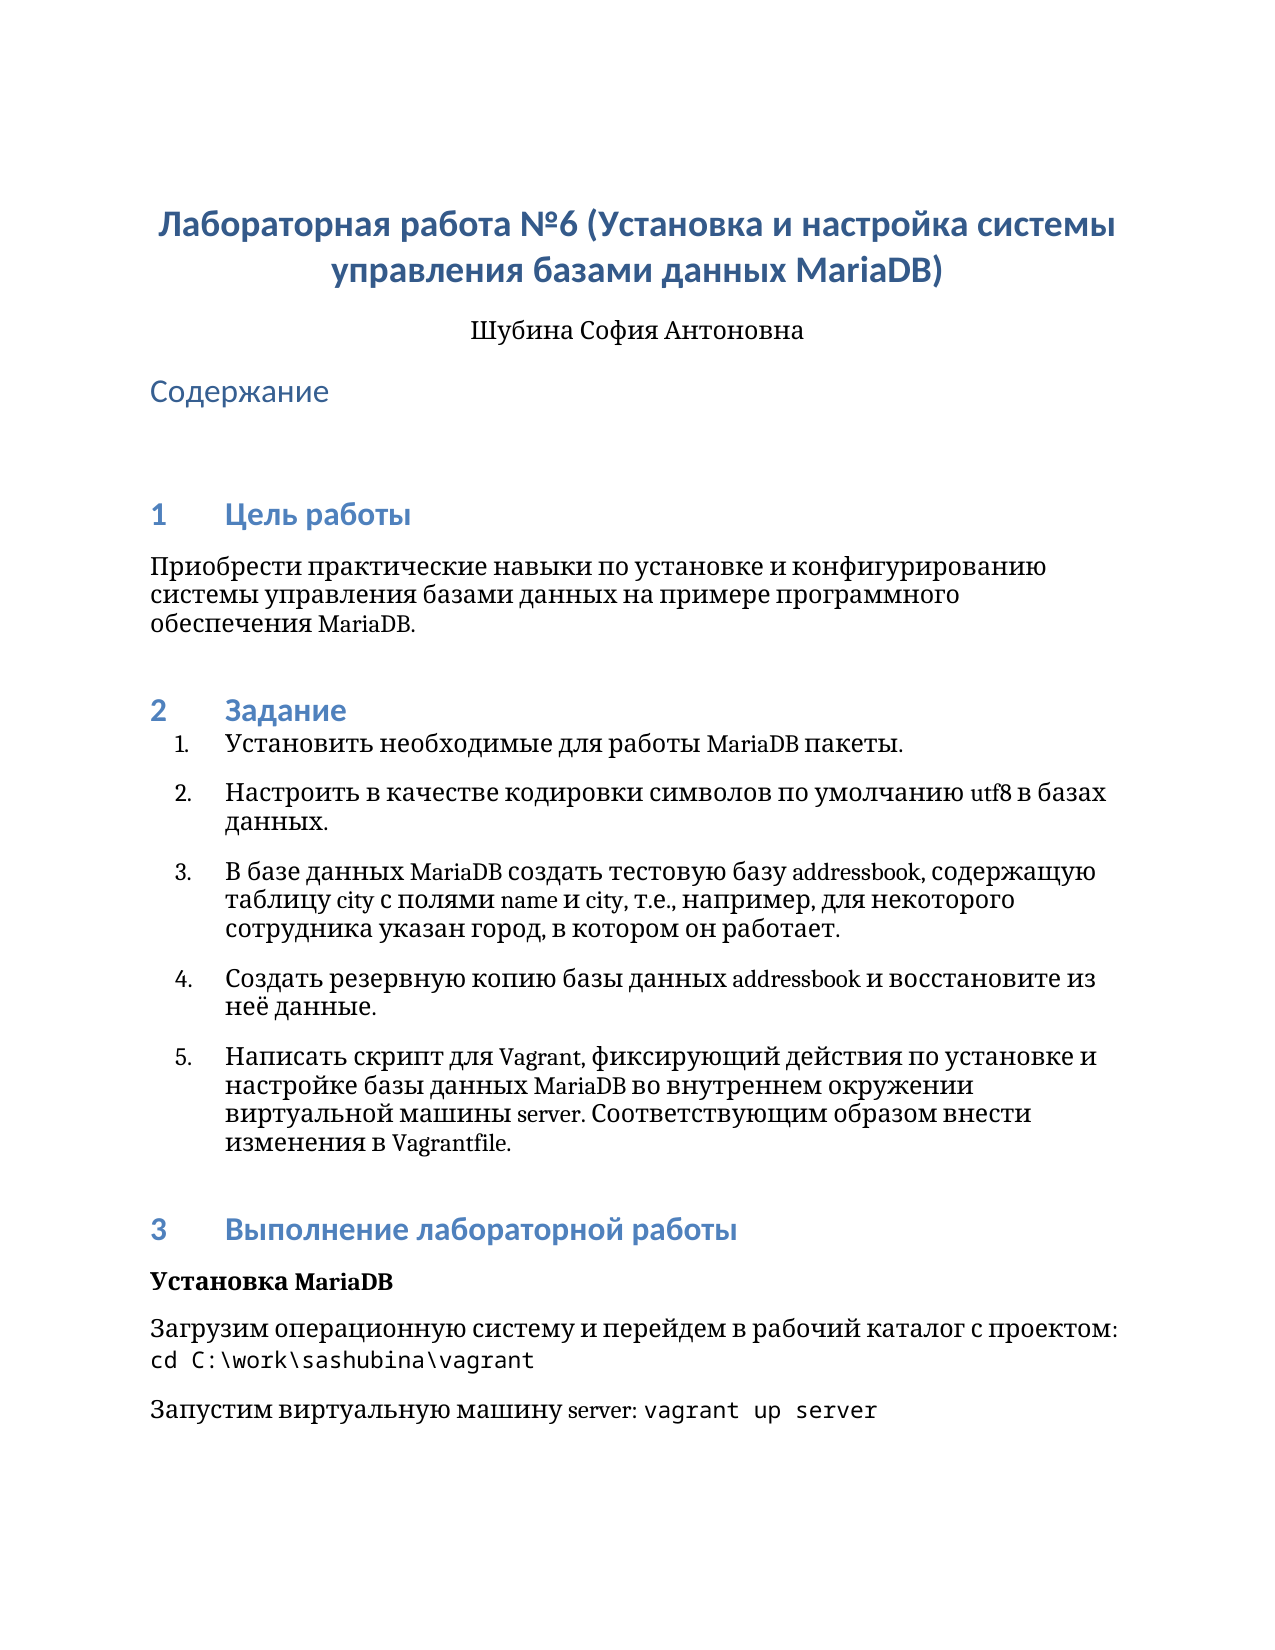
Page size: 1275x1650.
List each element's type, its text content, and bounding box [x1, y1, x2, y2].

list В базе данных MariaDB создать тестовую базу addressbook, содержащую таблицу city с полями name и city, т.е., например, для некоторого сотрудника указан город, в котором он работает. [175, 857, 1125, 944]
subtitle 1 Цель работы [150, 493, 1125, 534]
list Установить необходимые для работы MariaDB пакеты. [175, 729, 1125, 758]
list Настроить в качестве кодировки символов по умолчанию utf8 в базах данных. [175, 779, 1125, 837]
text Шубина София Антоновна [150, 317, 1125, 345]
text Запустим виртуальную машину server: vagrant up server [150, 1394, 1125, 1425]
text Приобрести практические навыки по установке и конфигурированию системы управления базами данных на примере программного обеспечения MariaDB. [150, 553, 1125, 639]
subtitle 3 Выполнение лабораторной работы [150, 1208, 1125, 1249]
text Установка MariaDB [150, 1267, 1125, 1296]
list Написать скрипт для Vagrant, фиксирующий действия по установке и настройке базы данных MariaDB во внутреннем окружении виртуальной машины server. Соответствующим образом внести изменения в Vagrantfile. [175, 1043, 1125, 1158]
subtitle 2 Задание [150, 689, 1125, 729]
list Создать резервную копию базы данных addressbook и восстановите из неё данные. [175, 964, 1125, 1022]
title Лабораторная работа №6 (Установка и настройка системы управления базами данных MariaDB) [150, 200, 1125, 292]
text Загрузим операционную систему и перейдем в рабочий каталог с проектом: cd C:\work\sashubina\vagrant [150, 1315, 1125, 1375]
